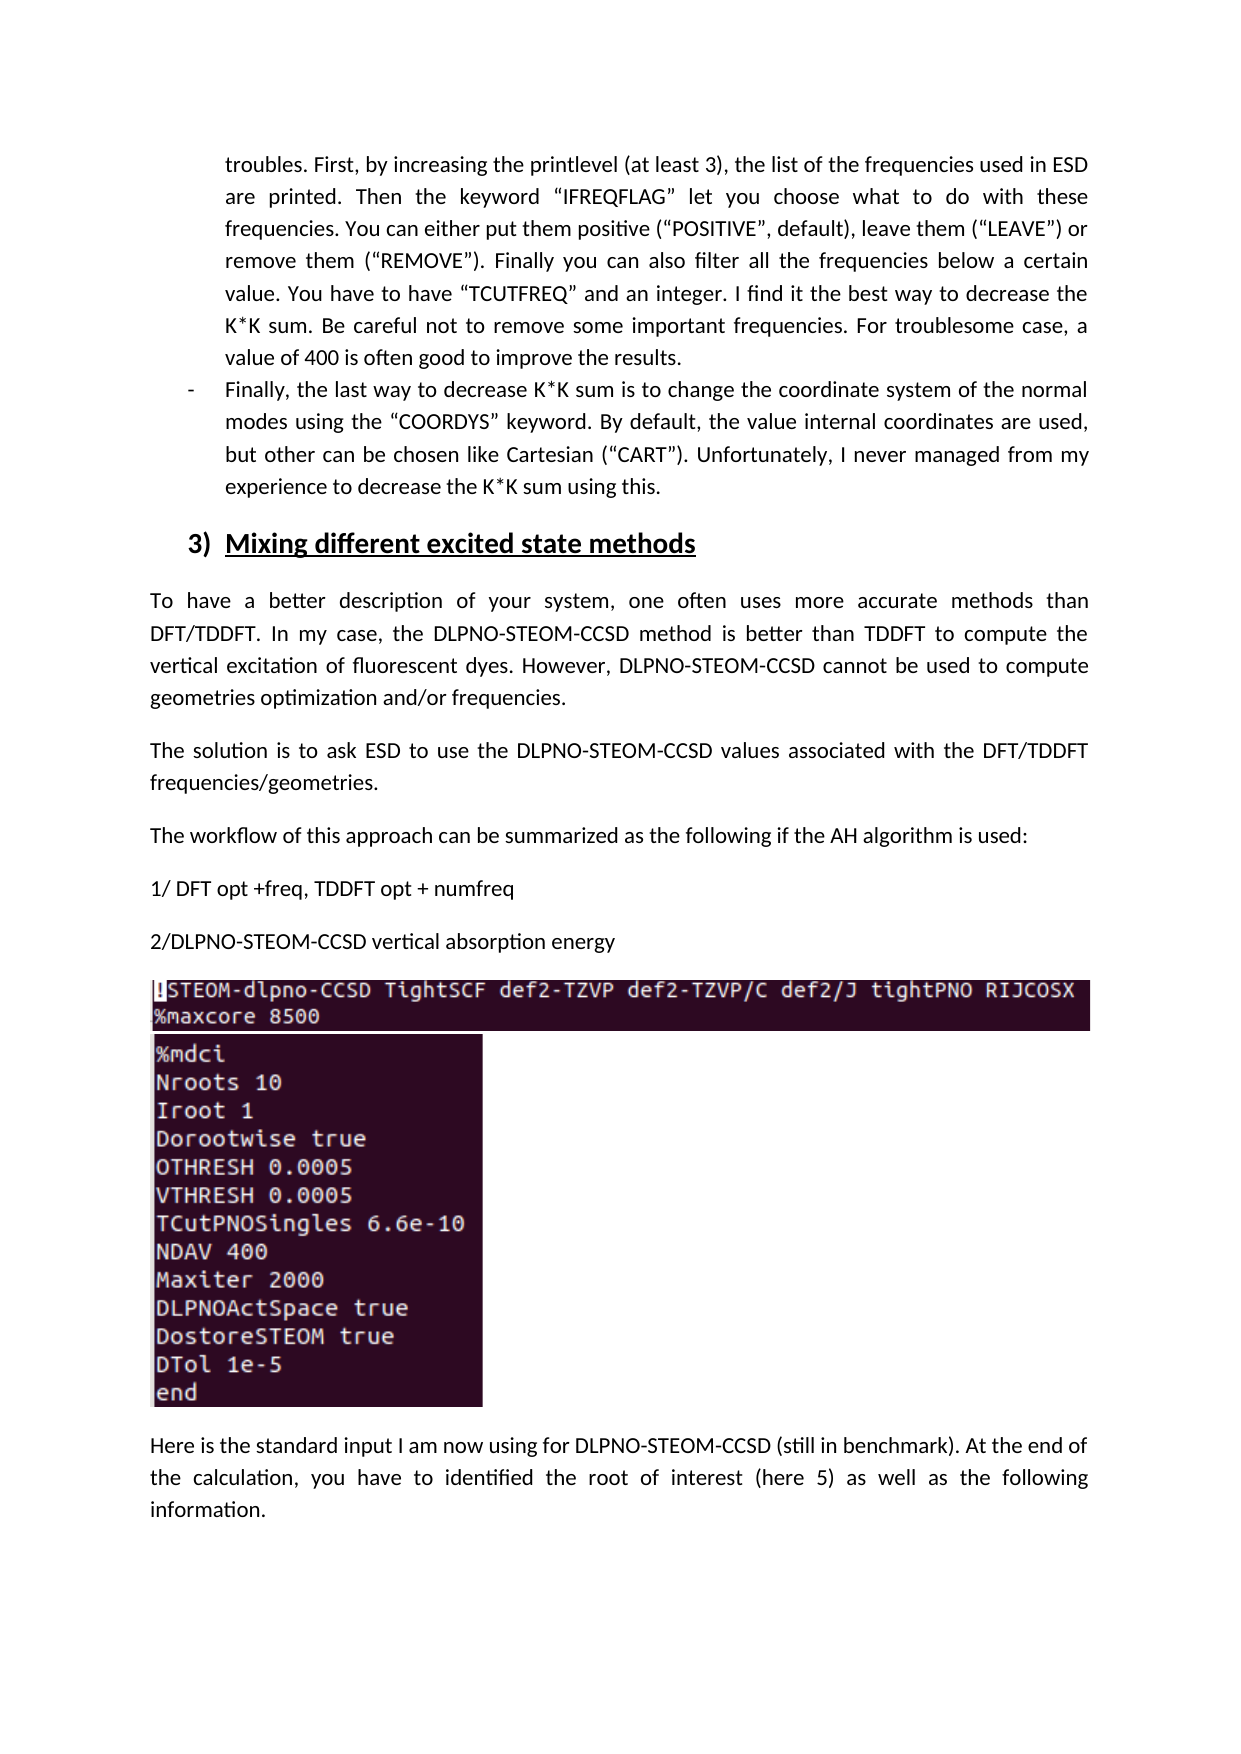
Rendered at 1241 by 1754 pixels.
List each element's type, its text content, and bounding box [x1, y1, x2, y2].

text Here is the standard input I am now using for DLPNO-STEOM-CCSD (still in benchmark). At the end of the calculation, you have to identified the root of interest (here 5) as well as the following information. [150, 1431, 1090, 1524]
text The solution is to ask ESD to use the DLPNO-STEOM-CCSD values associated with the DFT/TDDFT frequencies/geometries. [150, 736, 1090, 796]
text The workflow of this approach can be summarized as the following if the AH algorithm is used: [150, 821, 1090, 849]
text To have a better description of your system, one often uses more accurate methods than DFT/TDDFT. In my case, the DLPNO-STEOM-CCSD method is better than TDDFT to compute the vertical excitation of fluorescent dyes. However, DLPNO-STEOM-CCSD cannot be used to compute geometries optimization and/or frequencies. [150, 587, 1090, 711]
picture [150, 980, 1091, 1031]
picture [150, 1034, 483, 1407]
text Mixing different excited state methods [187, 525, 1090, 561]
text 1/ DFT opt +freq, TDDFT opt + numfreq [150, 874, 1090, 902]
list Finally, the last way to decrease K*K sum is to change the coordinate system of the normal modes using the “COORDYS” keyword. By default, the value internal coordinates are used, but other can be chosen like Cartesian (“CART”). Unfortunately, I never managed from my experience to decrease the K*K sum using this. [187, 375, 1090, 500]
text 2/DLPNO-STEOM-CCSD vertical absorption energy [150, 927, 1090, 956]
